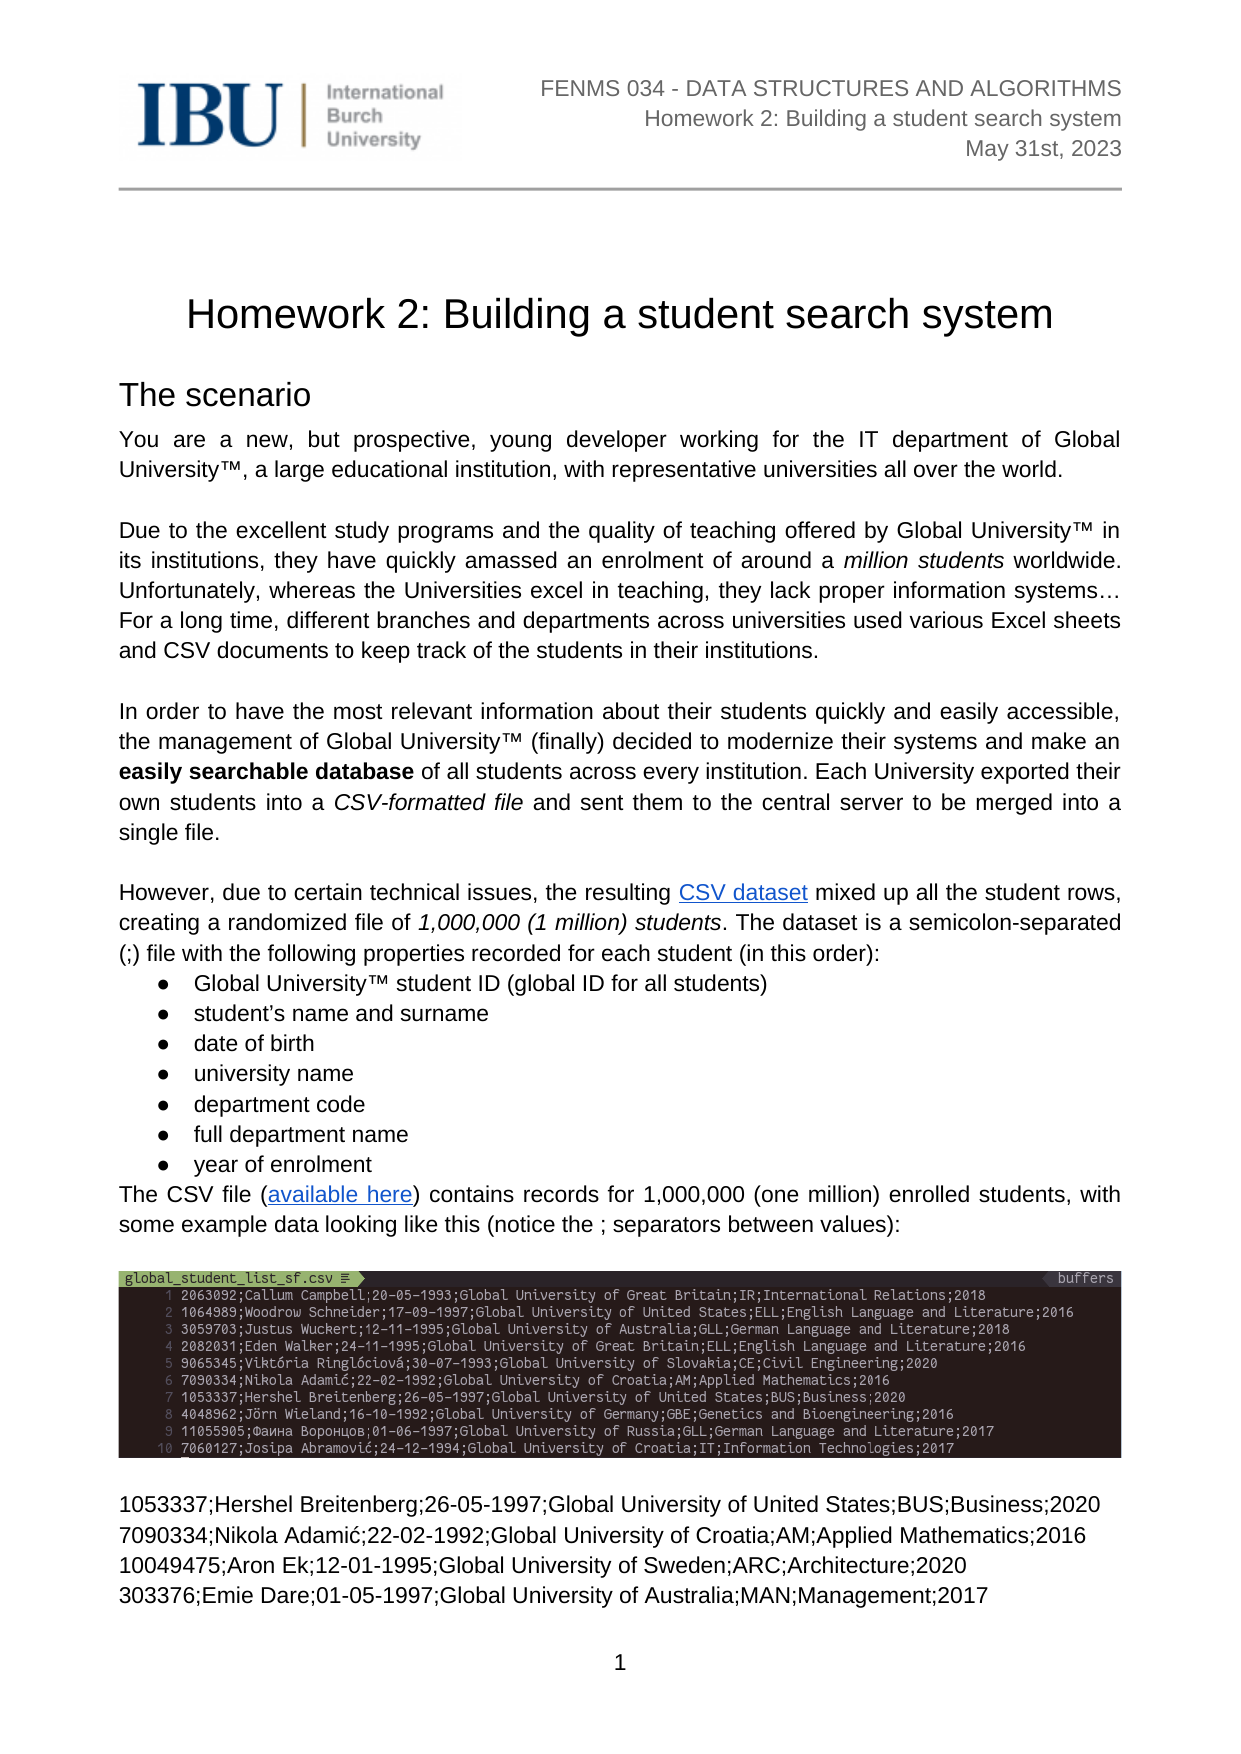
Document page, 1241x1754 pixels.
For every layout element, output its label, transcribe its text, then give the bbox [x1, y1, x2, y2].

picture [118, 1271, 1122, 1458]
subtitle The scenario [118, 375, 1122, 413]
list Global University™ student ID (global ID for all students) [156, 970, 1122, 996]
text The CSV file (available here) contains records for 1,000,000 (one million) enrolled students, with some example data looking like this (notice the ; separators between values): [118, 1181, 1122, 1238]
list student’s name and surname [156, 1000, 1122, 1026]
list university name [156, 1060, 1122, 1087]
picture [118, 73, 463, 161]
text 1053337;Hershel Breitenberg;26-05-1997;Global University of United States;BUS;Business;2020 [118, 1491, 1122, 1518]
list full department name [156, 1121, 1122, 1147]
list year of enrolment [156, 1151, 1122, 1177]
text Due to the excellent study programs and the quality of teaching offered by Global University™ in its institutions, they have quickly amassed an enrolment of around a million students worldwide. Unfortunately, whereas the Universities excel in teaching, they lack proper information systems… For a long time, different branches and departments across universities used various Excel sheets and CSV documents to keep track of the students in their institutions. [118, 517, 1122, 664]
text 7090334;Nikola Adamić;22-02-1992;Global University of Croatia;AM;Applied Mathematics;2016 [118, 1522, 1122, 1548]
list date of birth [156, 1030, 1122, 1057]
text 10049475;Aron Ek;12-01-1995;Global University of Sweden;ARC;Architecture;2020 [118, 1552, 1122, 1578]
list department code [156, 1091, 1122, 1117]
text However, due to certain technical issues, the resulting CSV dataset mixed up all the student rows, creating a randomized file of 1,000,000 (1 million) students. The dataset is a semicolon-separated (;) file with the following properties recorded for each student (in this order): [118, 879, 1122, 966]
subtitle Homework 2: Building a student search system [118, 290, 1122, 338]
text In order to have the most relevant information about their students quickly and easily accessible, the management of Global University™ (finally) decided to modernize their systems and make an easily searchable database of all students across every institution. Each University exported their own students into a CSV-formatted file and sent them to the central server to be merged into a single file. [118, 698, 1122, 845]
text You are a new, but prospective, young developer working for the IT department of Global University™, a large educational institution, with representative universities all over the world. [118, 426, 1122, 483]
text 303376;Emie Dare;01-05-1997;Global University of Australia;MAN;Management;2017 [118, 1582, 1122, 1608]
